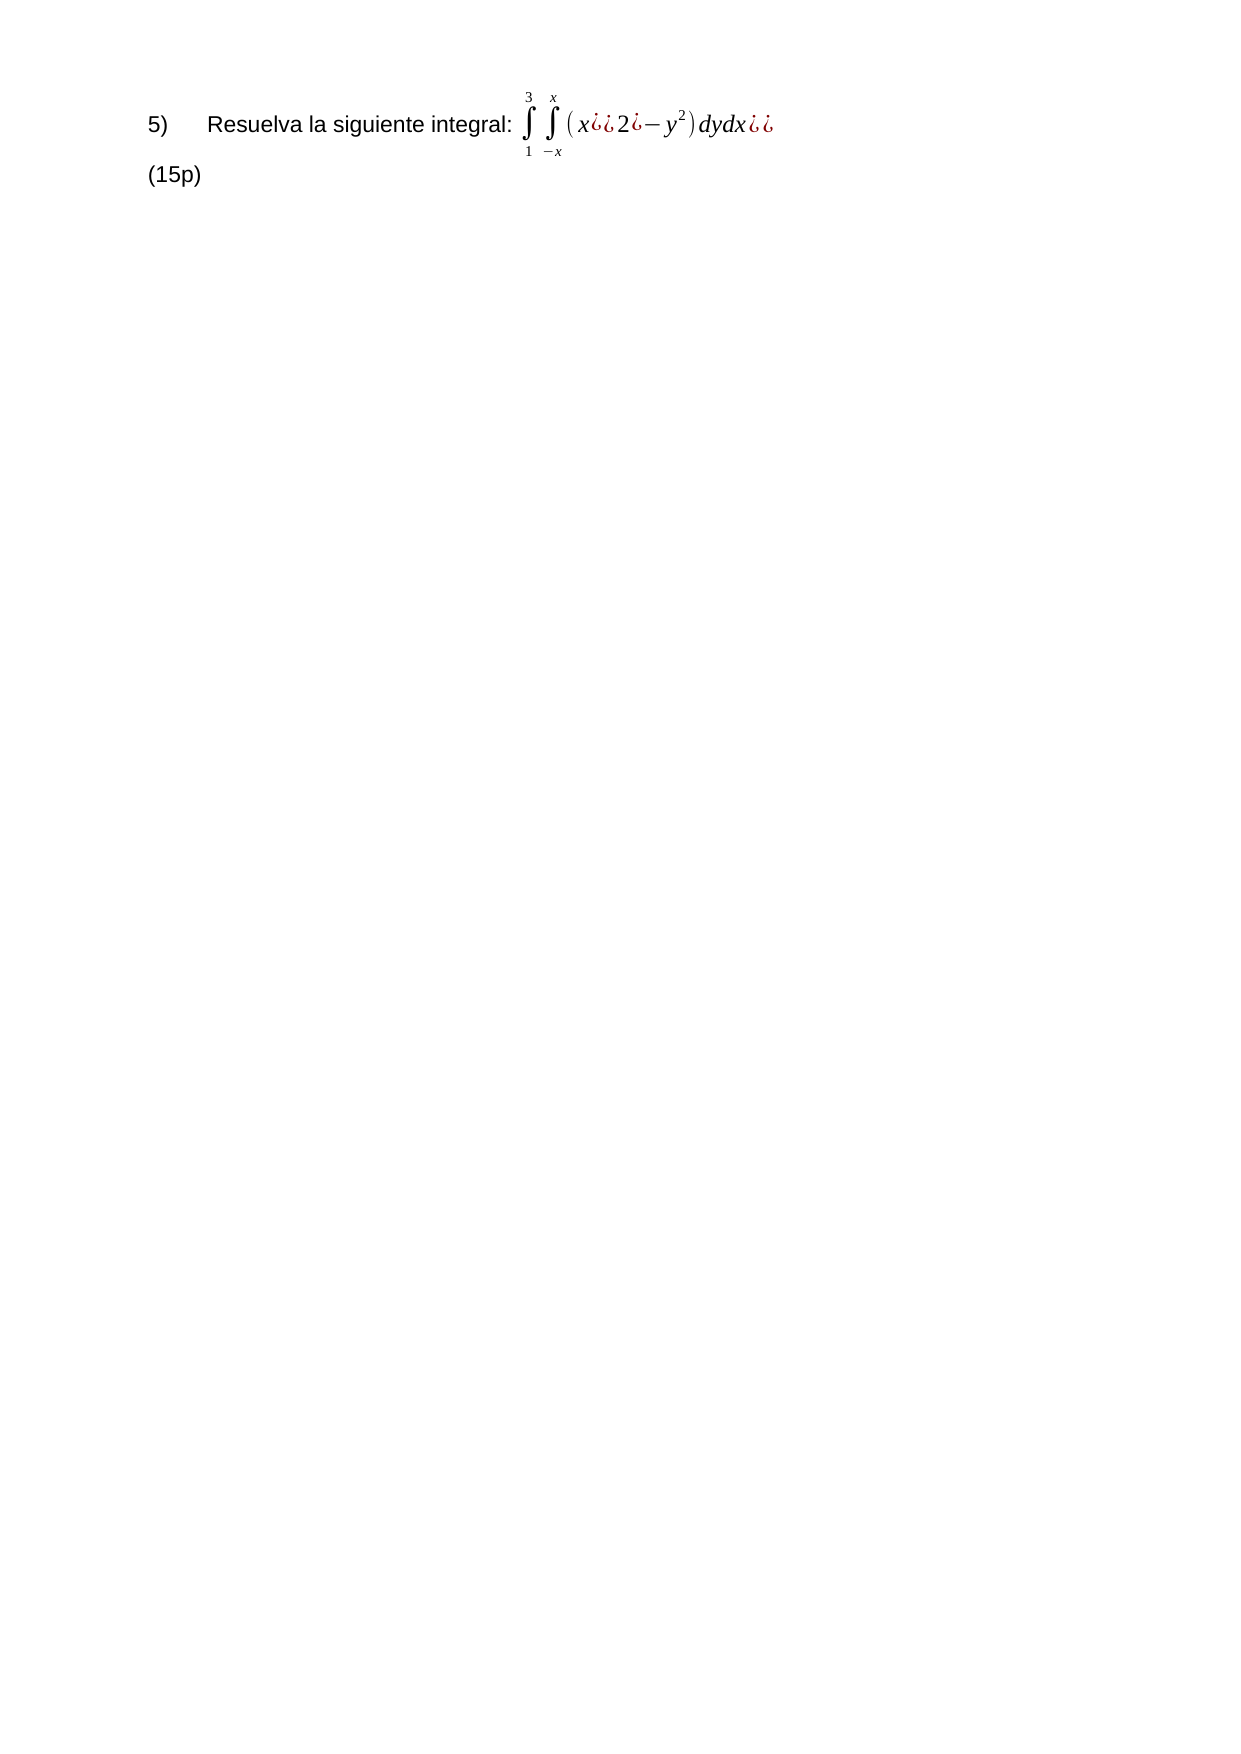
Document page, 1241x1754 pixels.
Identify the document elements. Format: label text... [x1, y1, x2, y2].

list Resuelva la siguiente integral: (15p) [148, 89, 1122, 188]
